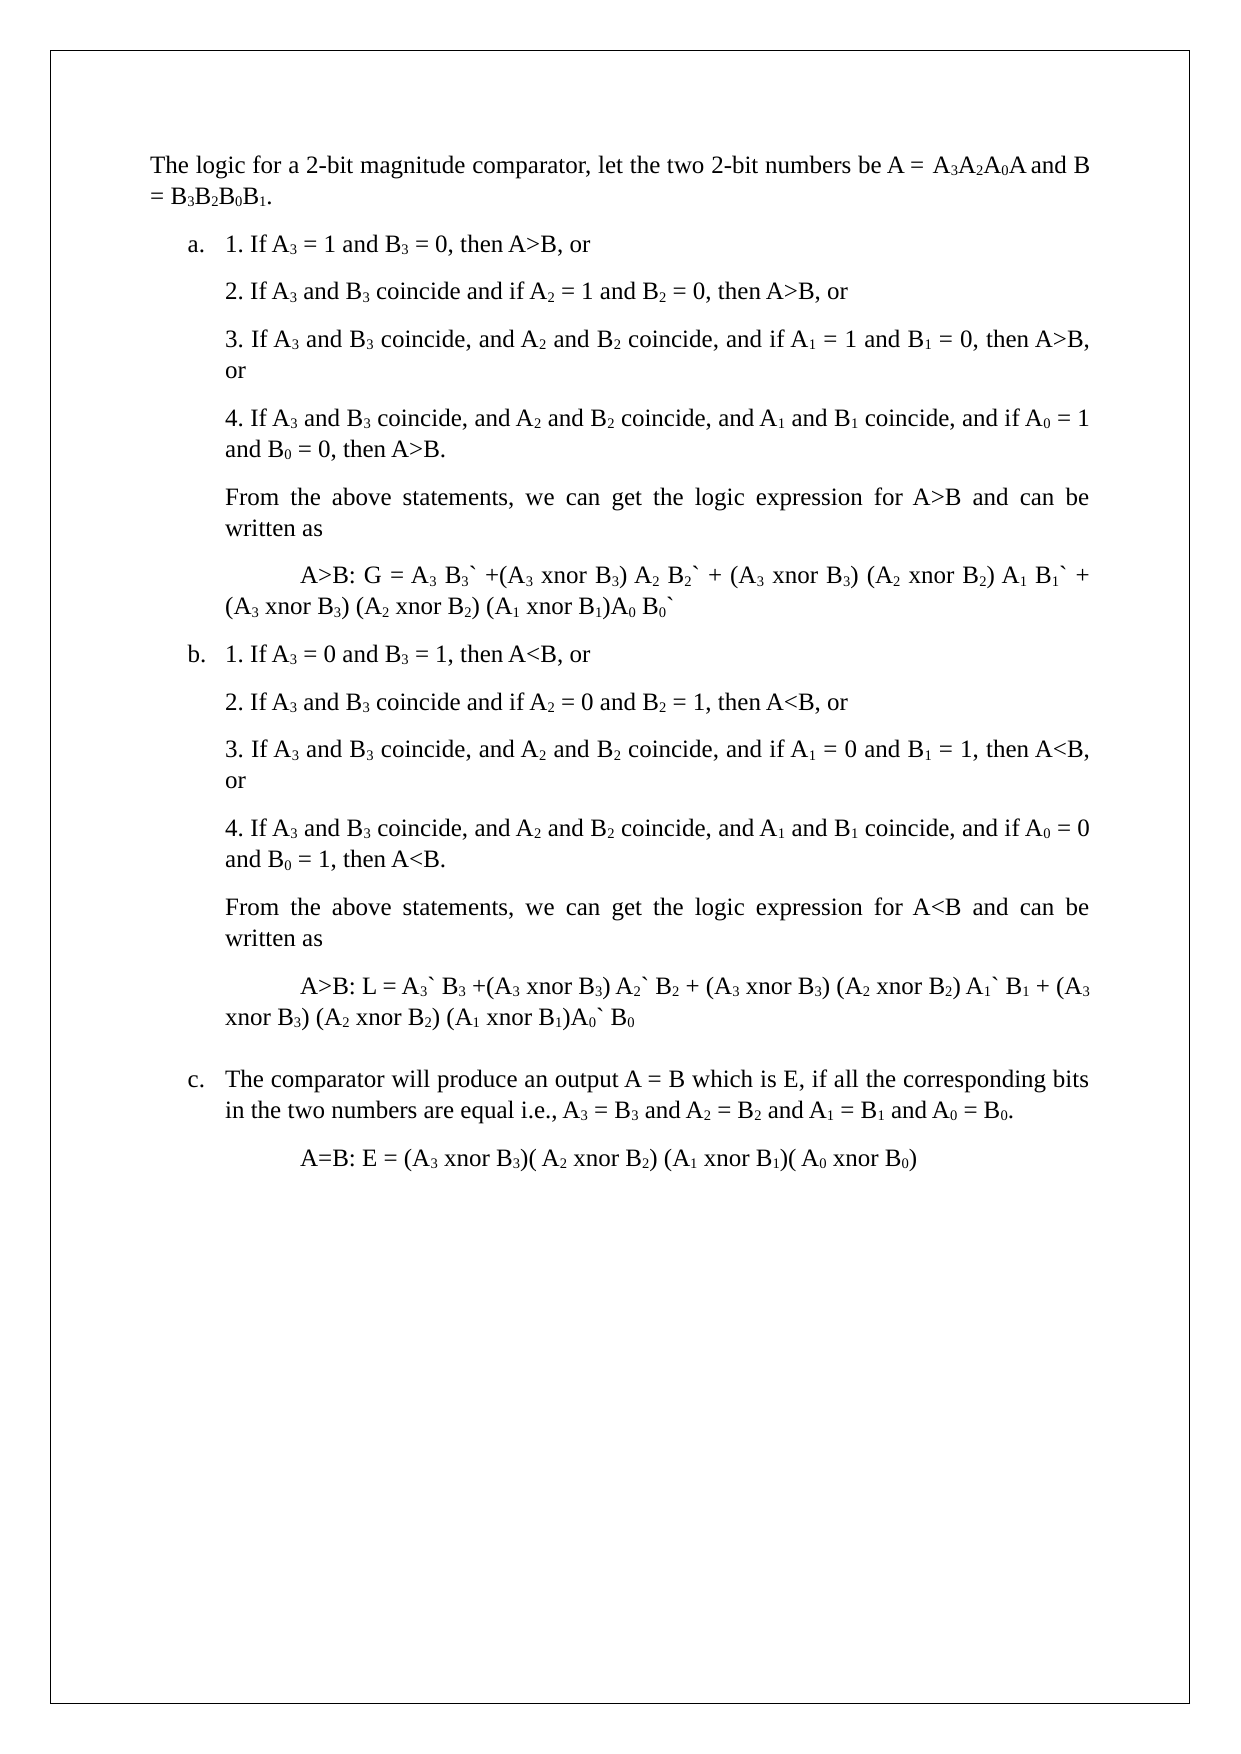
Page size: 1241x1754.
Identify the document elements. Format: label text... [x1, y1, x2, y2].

list 1. If A3 = 1 and B3 = 0, then A>B, or [187, 229, 1090, 257]
text From the above statements, we can get the logic expression for A>B and can be written as [225, 482, 1090, 541]
text From the above statements, we can get the logic expression for A<B and can be written as [225, 892, 1090, 952]
text 4. If A3 and B3 coincide, and A2 and B2 coincide, and A1 and B1 coincide, and if A0 = 1 and B0 = 0, then A>B. [225, 403, 1090, 463]
text 3. If A3 and B3 coincide, and A2 and B2 coincide, and if A1 = 1 and B1 = 0, then A>B, or [225, 324, 1090, 384]
text A>B: G = A3 B3` +(A3 xnor B3) A2 B2` + (A3 xnor B3) (A2 xnor B2) A1 B1` + (A3 xnor B3) (A2 xnor B2) (A1 xnor B1)A0 B0` [225, 560, 1090, 620]
text 3. If A3 and B3 coincide, and A2 and B2 coincide, and if A1 = 0 and B1 = 1, then A<B, or [225, 734, 1090, 794]
list A>B: L = A3` B3 +(A3 xnor B3) A2` B2 + (A3 xnor B3) (A2 xnor B2) A1` B1 + (A3 xnor B3) (A2 xnor B2) (A1 xnor B1)A0` B0 [225, 971, 1090, 1031]
text 2. If A3 and B3 coincide and if A2 = 1 and B2 = 0, then A>B, or [225, 276, 1090, 305]
text 4. If A3 and B3 coincide, and A2 and B2 coincide, and A1 and B1 coincide, and if A0 = 0 and B0 = 1, then A<B. [225, 813, 1090, 873]
list 1. If A3 = 0 and B3 = 1, then A<B, or [187, 639, 1090, 668]
list The comparator will produce an output A = B which is E, if all the corresponding bits in the two numbers are equal i.e., A3 = B3 and A2 = B2 and A1 = B1 and A0 = B0. [187, 1064, 1090, 1124]
text The logic for a 2-bit magnitude comparator, let the two 2-bit numbers be A = A3A2A0A and B = B3B2B0B1. [150, 150, 1090, 210]
text A=B: E = (A3 xnor B3)( A2 xnor B2) (A1 xnor B1)( A0 xnor B0) [225, 1143, 1090, 1171]
text 2. If A3 and B3 coincide and if A2 = 0 and B2 = 1, then A<B, or [225, 687, 1090, 716]
